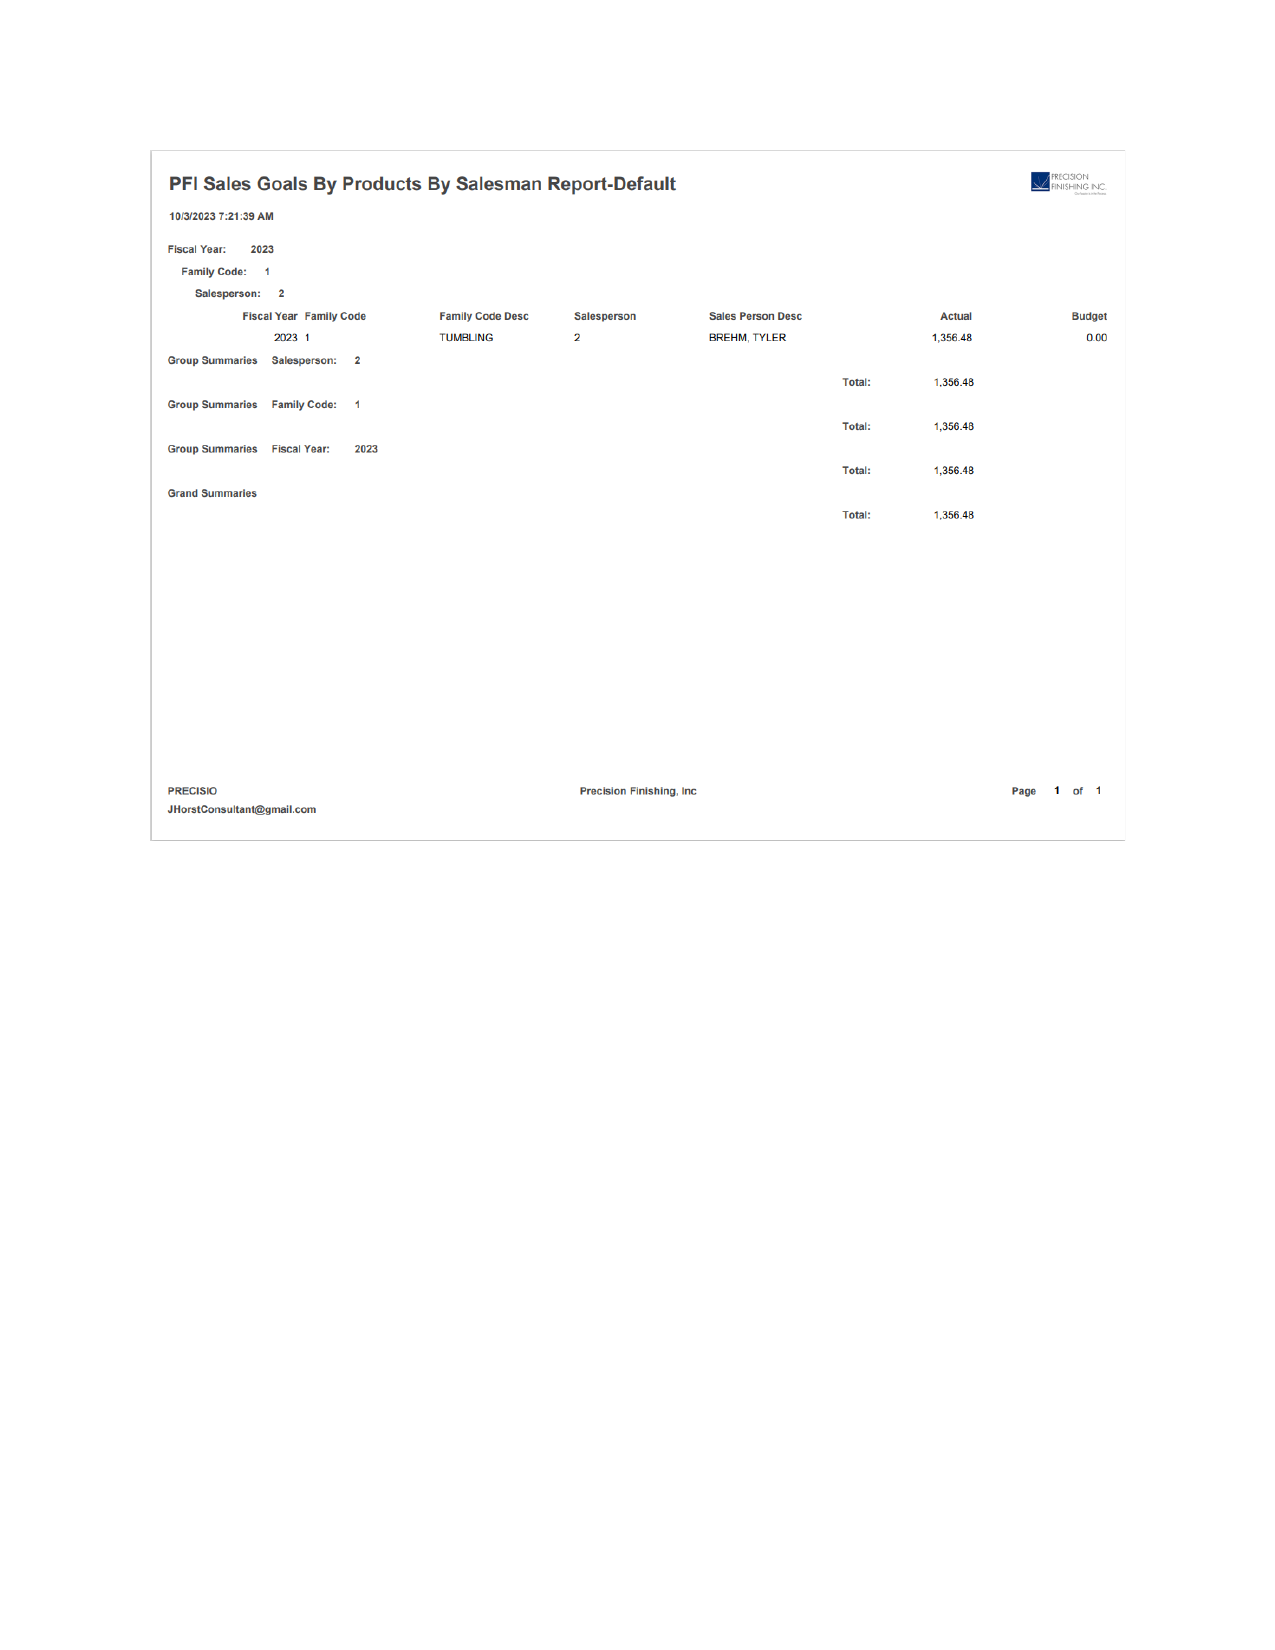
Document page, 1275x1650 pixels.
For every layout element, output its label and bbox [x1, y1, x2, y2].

picture [150, 150, 1125, 841]
